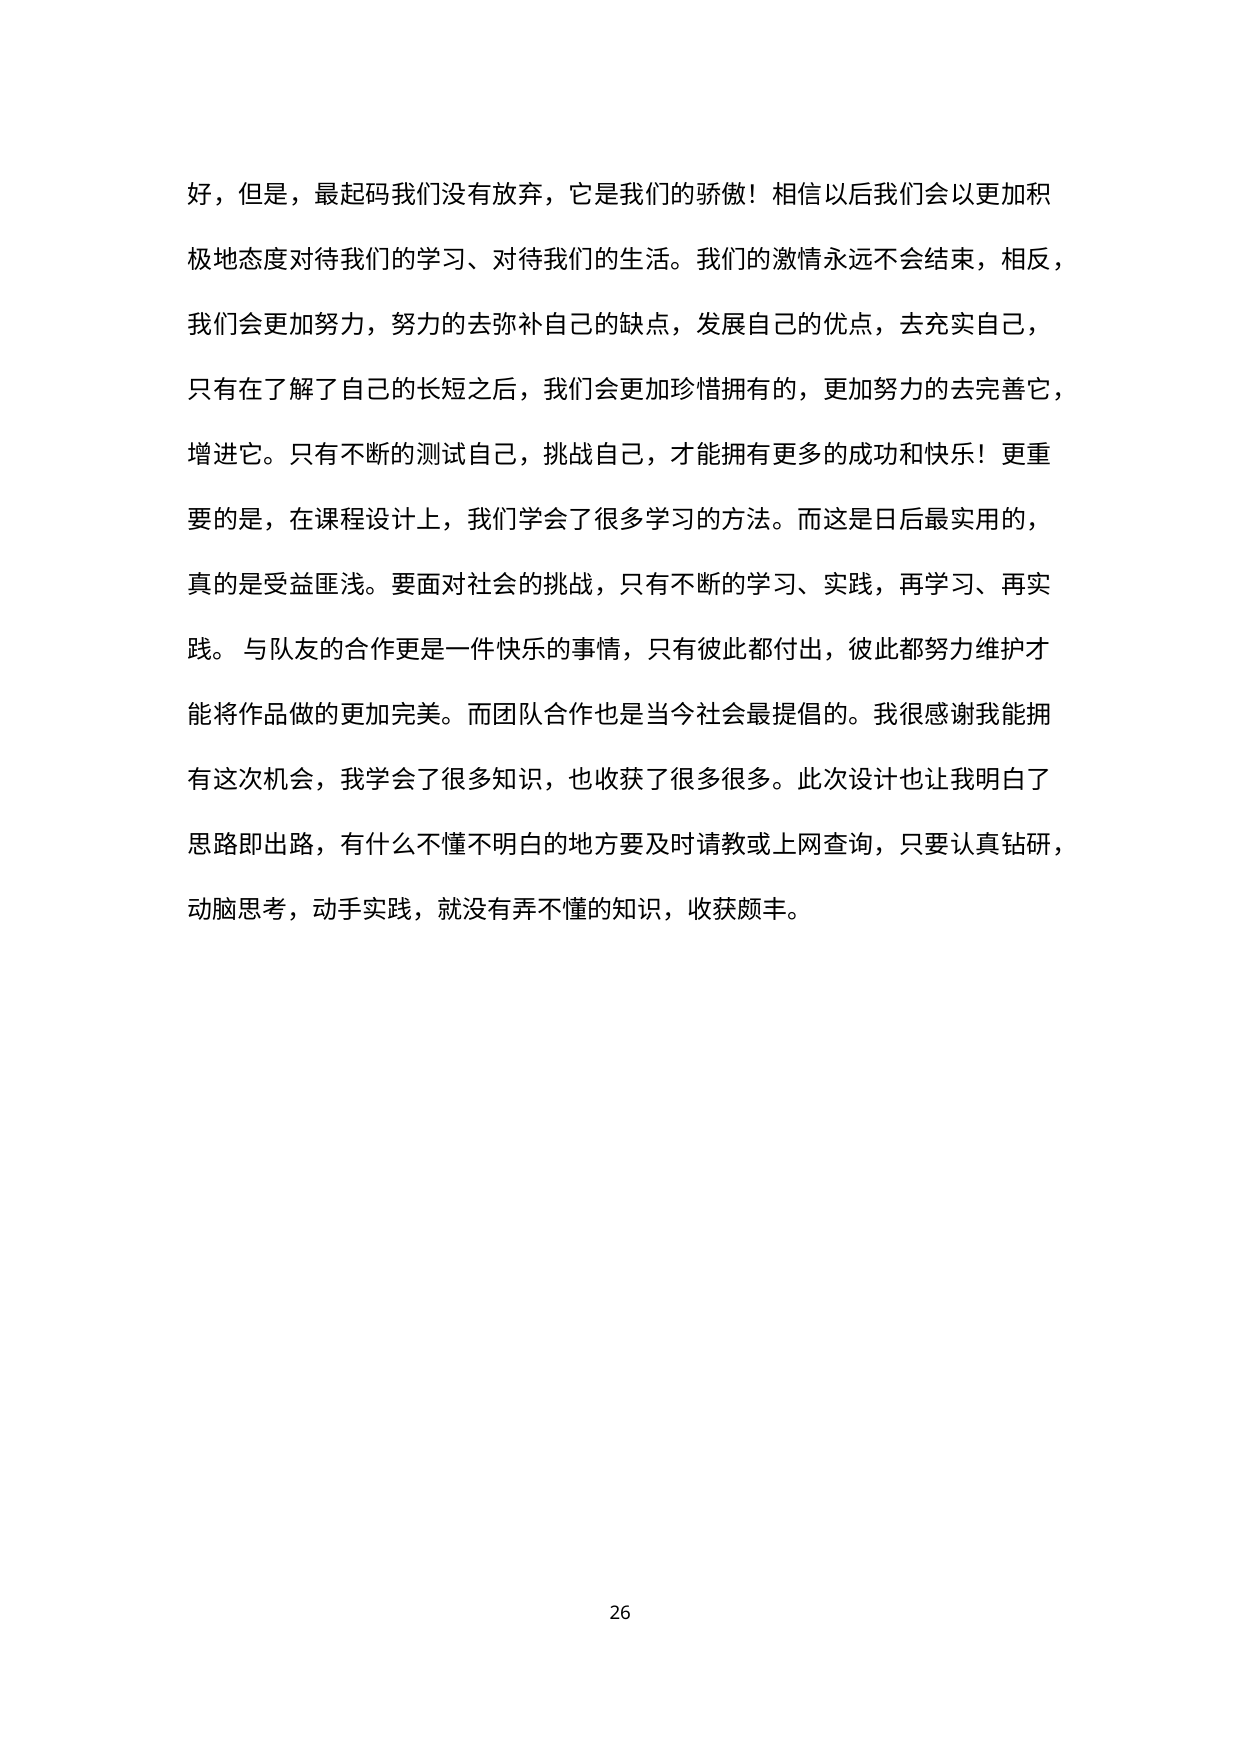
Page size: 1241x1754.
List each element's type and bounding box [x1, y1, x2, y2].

text [187, 160, 1053, 940]
